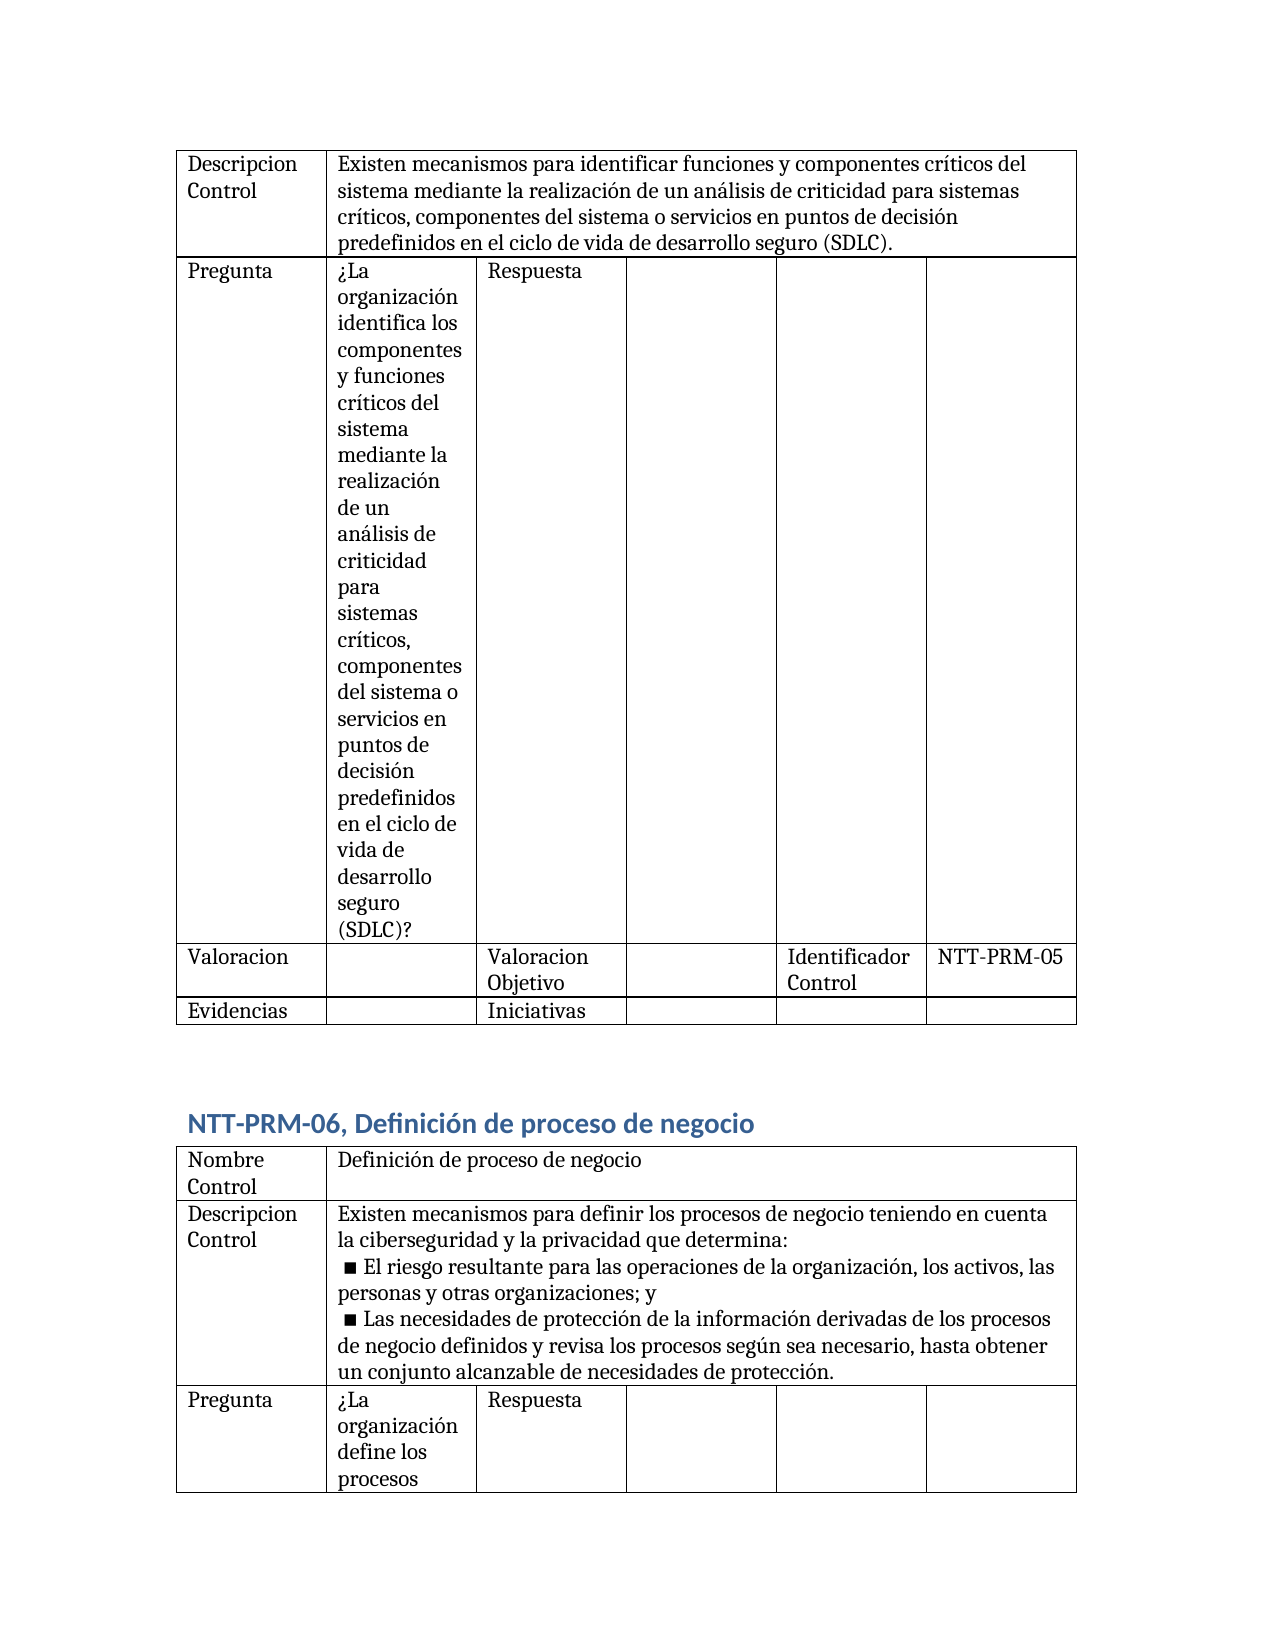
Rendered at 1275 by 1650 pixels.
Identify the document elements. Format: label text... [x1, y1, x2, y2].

table_header Nombre Control [177, 1147, 326, 1200]
table_cell [927, 1386, 1076, 1492]
table_cell [627, 998, 776, 1024]
table_cell Descripcion Control [177, 151, 326, 256]
table_cell [777, 998, 926, 1024]
table_cell Descripcion Control [177, 1201, 326, 1385]
table_cell Valoracion [177, 944, 326, 996]
table_cell Identificador Control [777, 944, 926, 996]
table_cell [627, 258, 776, 943]
table_cell Existen mecanismos para identificar funciones y componentes críticos del sistema mediante la realización de un análisis de criticidad para sistemas críticos, componentes del sistema o servicios en puntos de decisión predefinidos en el ciclo de vida de desarrollo seguro (SDLC). [327, 151, 1076, 256]
table_cell Pregunta [177, 258, 326, 943]
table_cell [327, 1386, 476, 1492]
table_cell [777, 1386, 926, 1492]
table_cell [627, 944, 776, 996]
table_cell Respuesta [477, 1386, 626, 1492]
table_cell ¿La organización identifica los componentes y funciones críticos del sistema mediante la realización de un análisis de criticidad para sistemas críticos, componentes del sistema o servicios en puntos de decisión predefinidos en el ciclo de vida de desarrollo seguro (SDLC)? [327, 258, 476, 943]
table_header Definición de proceso de negocio [327, 1147, 1076, 1200]
table_cell [627, 1386, 776, 1492]
table_cell Pregunta [177, 1386, 326, 1492]
table_cell NTT-PRM-05 [927, 944, 1076, 996]
table_cell Iniciativas [477, 998, 626, 1024]
table_cell Existen mecanismos para definir los procesos de negocio teniendo en cuenta la ciberseguridad y la privacidad que determina: ▪ El riesgo resultante para las operaciones de la organización, los activos, las personas y otras organizaciones; y ▪ Las necesidades de protección de la información derivadas de los procesos de negocio definidos y revisa los procesos según sea necesario, hasta obtener un conjunto alcanzable de necesidades de protección. [327, 1201, 1076, 1385]
subtitle NTT-PRM-06, Definición de proceso de negocio [187, 1105, 1087, 1141]
table_cell Valoracion Objetivo [477, 944, 626, 996]
table_cell [927, 998, 1076, 1024]
table_cell [777, 258, 926, 943]
table_cell [327, 944, 476, 996]
table_cell [927, 258, 1076, 943]
table_cell [327, 998, 476, 1024]
table_cell Respuesta [477, 258, 626, 943]
table_cell Evidencias [177, 998, 326, 1024]
